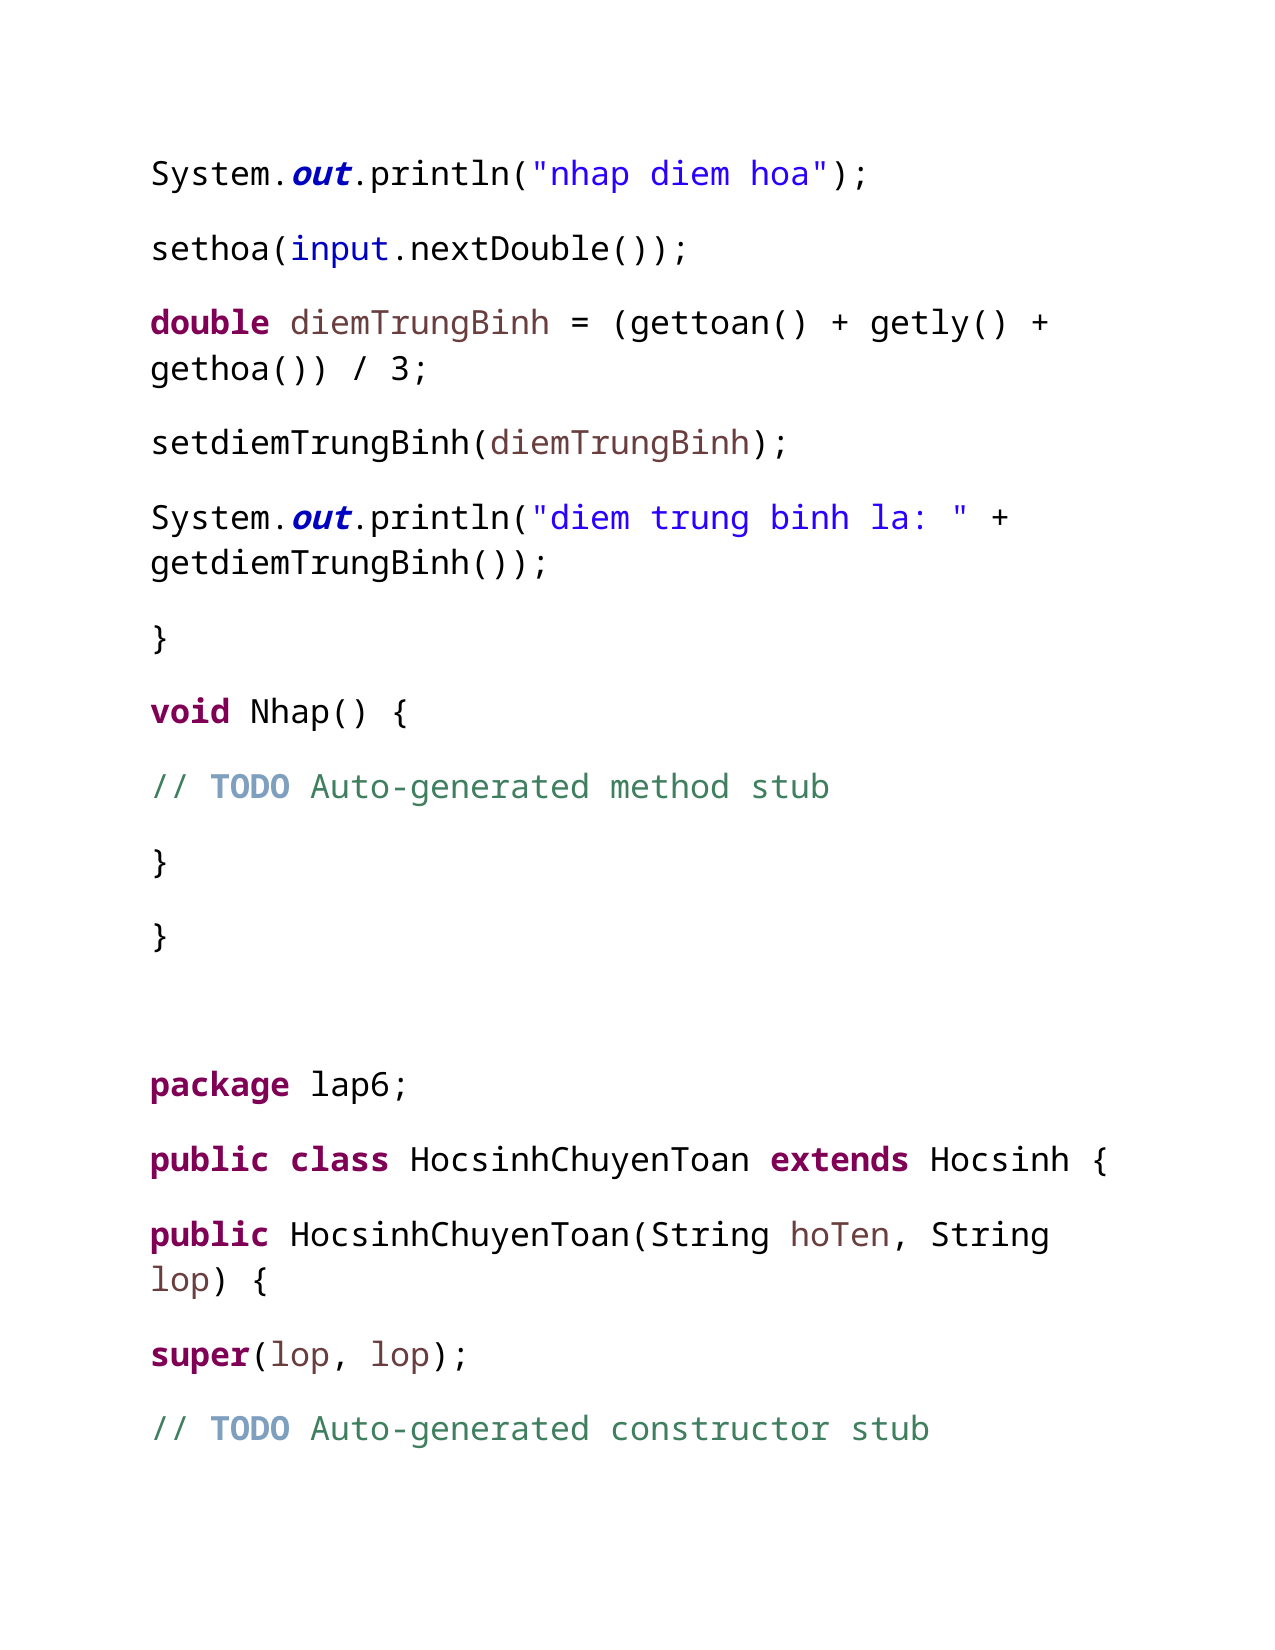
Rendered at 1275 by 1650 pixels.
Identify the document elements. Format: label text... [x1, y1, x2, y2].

text } [150, 912, 1125, 957]
text package lap6; [150, 1061, 1125, 1107]
text System.out.println("nhap diem hoa"); [150, 150, 1125, 195]
text super(lop, lop); [150, 1330, 1125, 1376]
text // TODO Auto-generated constructor stub [150, 1405, 1125, 1450]
text public class HocsinhChuyenToan extends Hocsinh { [150, 1136, 1125, 1181]
text sethoa(input.nextDouble()); [150, 224, 1125, 270]
text void Nhap() { [150, 688, 1125, 734]
text System.out.println("diem trung binh la: " + getdiemTrungBinh()); [150, 494, 1125, 584]
text setdiemTrungBinh(diemTrungBinh); [150, 419, 1125, 464]
text public HocsinhChuyenToan(String hoTen, String lop) { [150, 1210, 1125, 1301]
text // TODO Auto-generated method stub [150, 763, 1125, 808]
text } [150, 614, 1125, 659]
text } [150, 837, 1125, 883]
text double diemTrungBinh = (gettoan() + getly() + gethoa()) / 3; [150, 299, 1125, 390]
